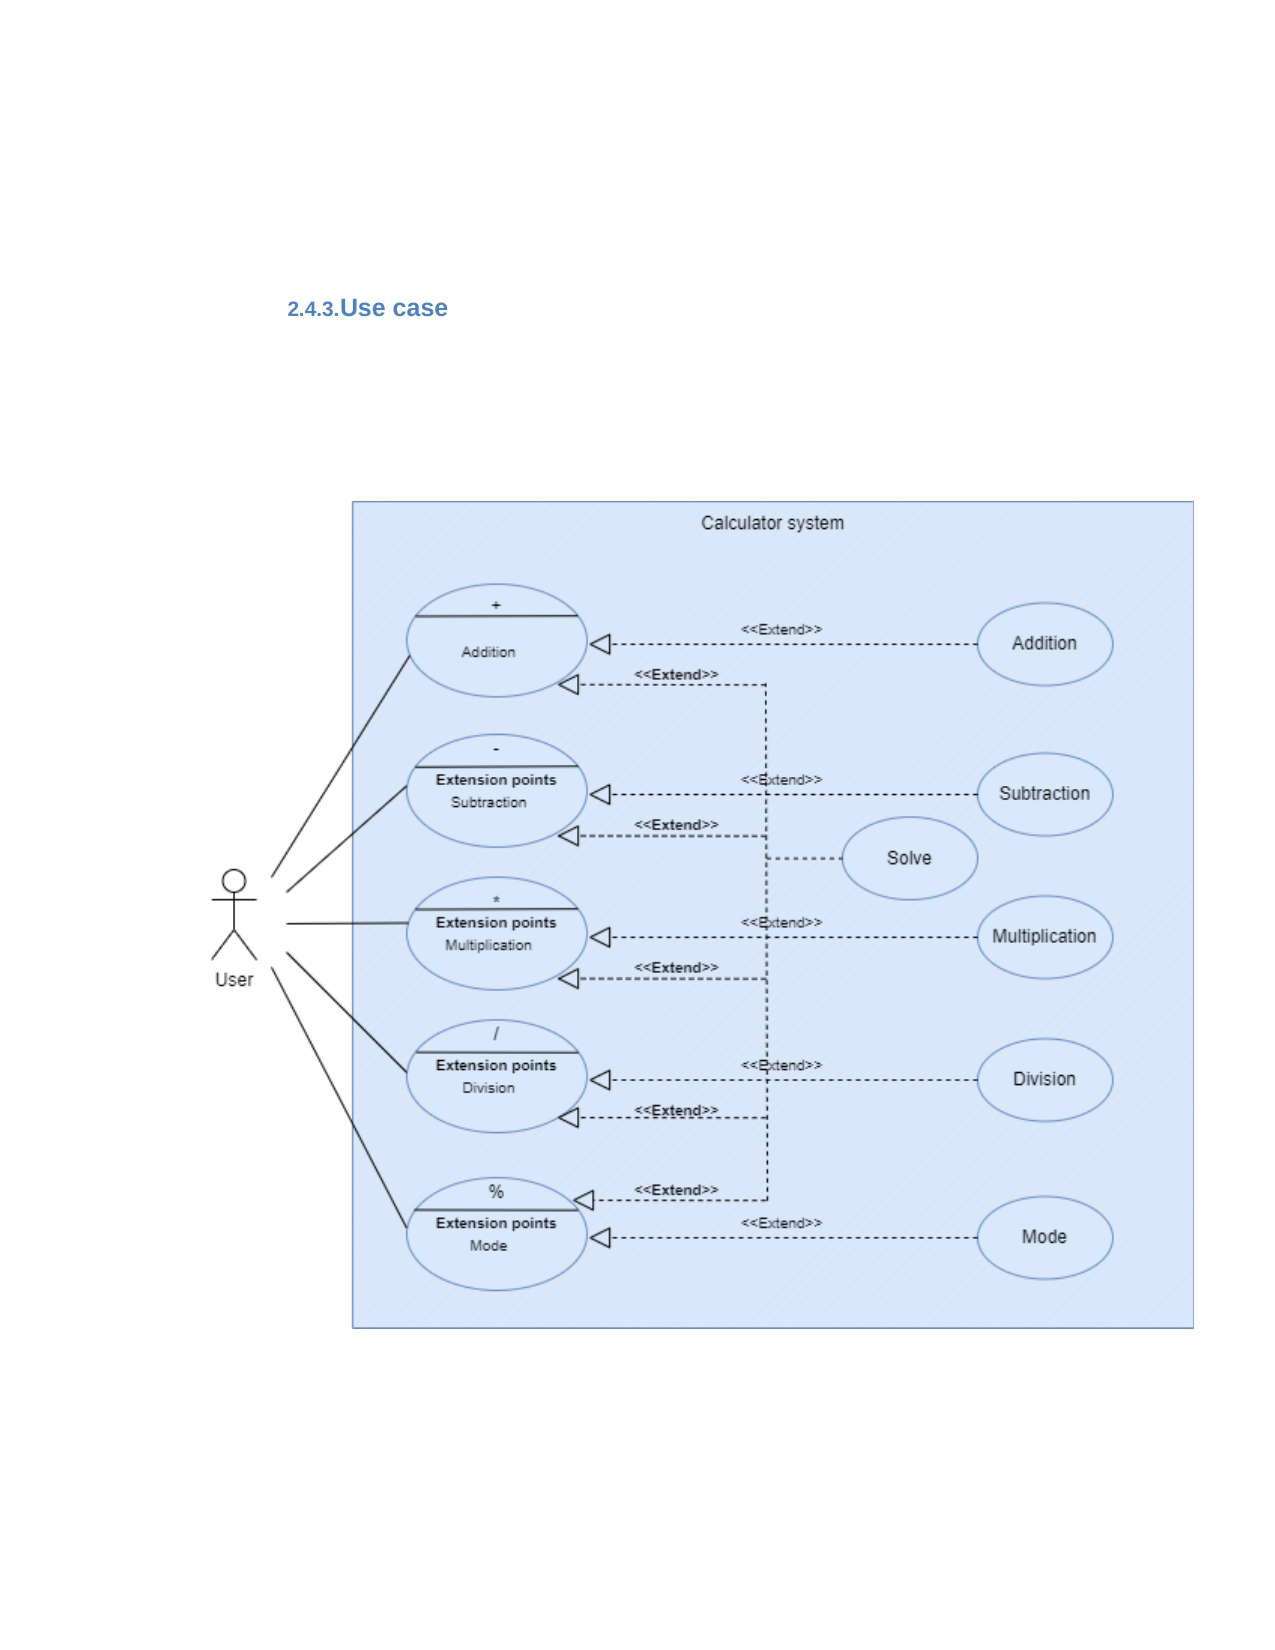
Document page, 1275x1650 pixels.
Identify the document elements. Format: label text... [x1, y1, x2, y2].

picture [211, 501, 1194, 1329]
subtitle Use case [287, 293, 1125, 322]
